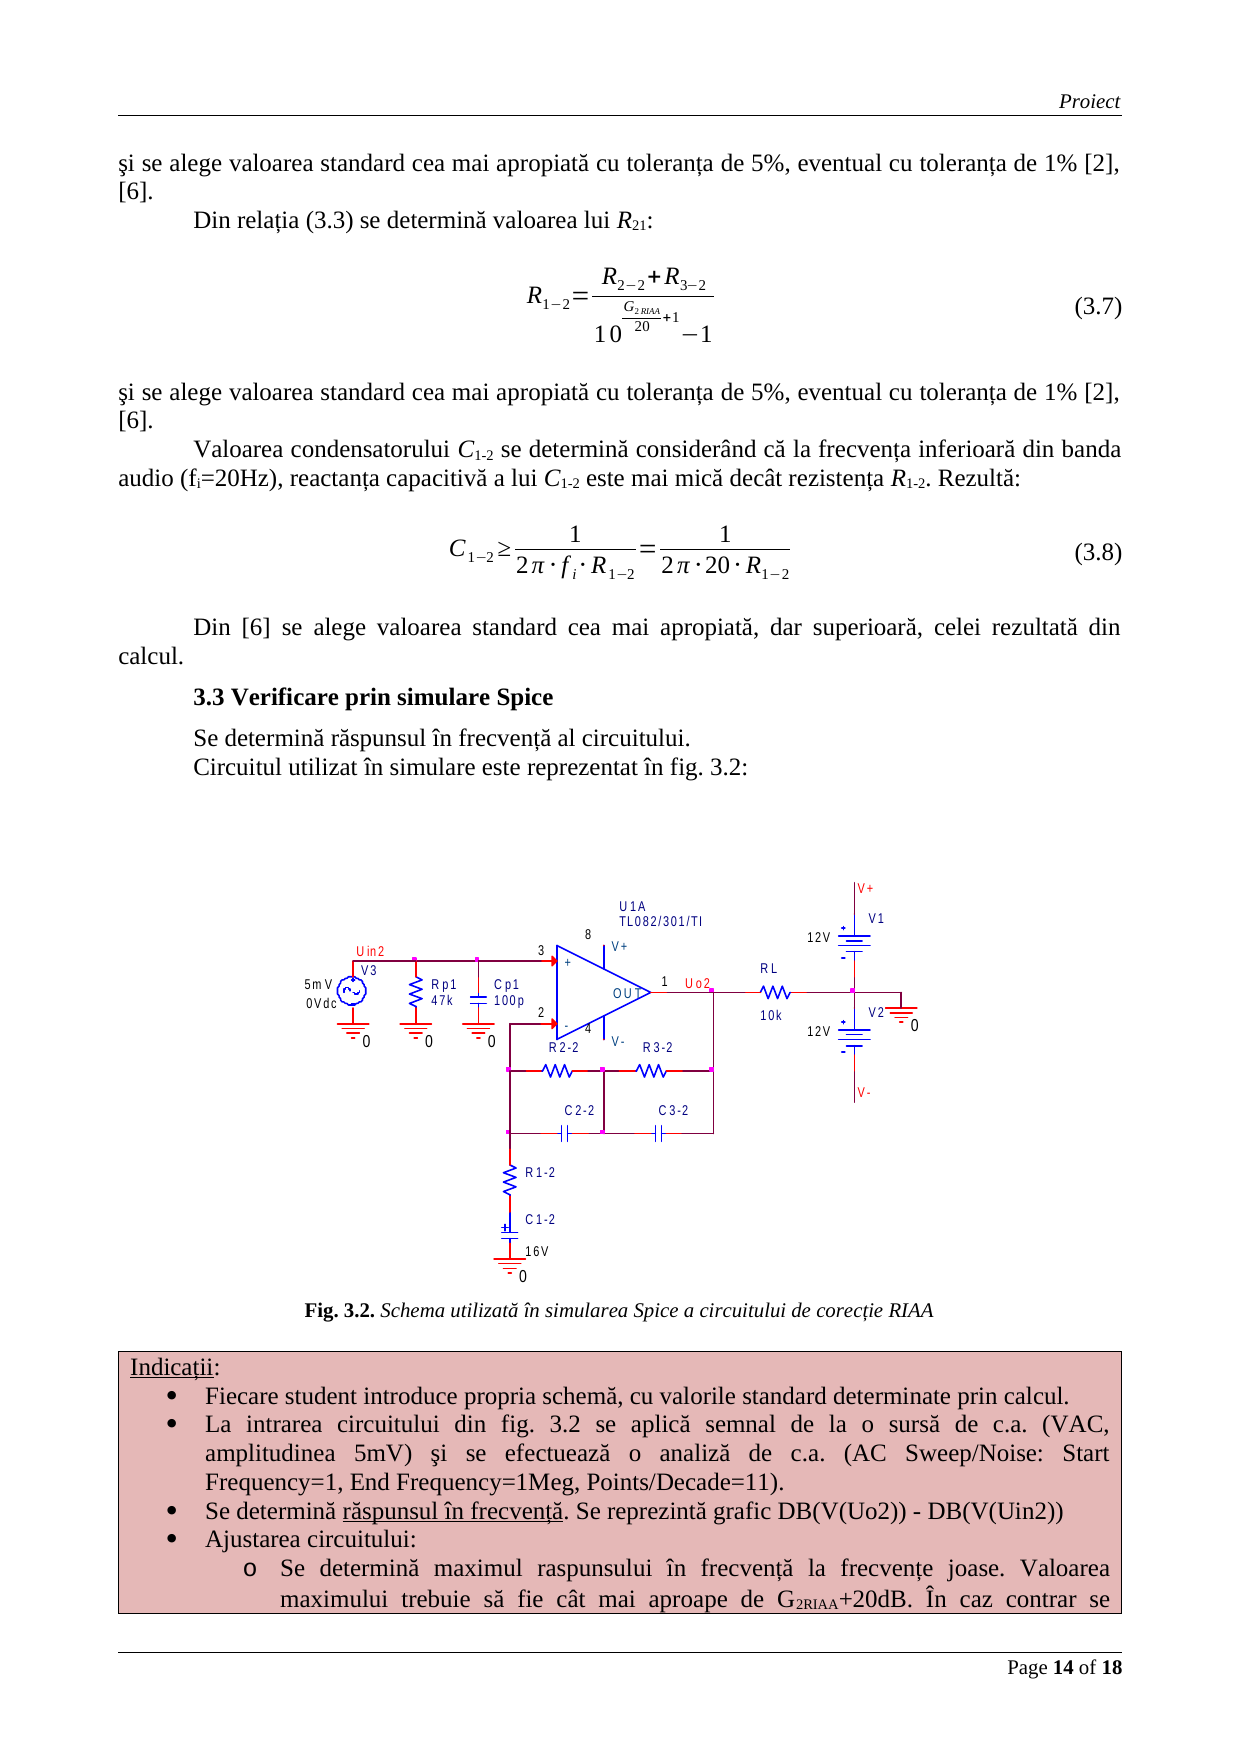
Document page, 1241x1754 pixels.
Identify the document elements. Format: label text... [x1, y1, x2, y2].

text şi se alege valoarea standard cea mai apropiată cu toleranța de 5%, eventual cu toleranța de 1% [2], [6]. [118, 377, 1122, 434]
text Din relația (3.3) se determină valoarea lui R21: [118, 205, 1122, 234]
text Circuitul utilizat în simulare este reprezentat în fig. 3.2: [118, 752, 1122, 781]
text Din [6] se alege valoarea standard cea mai apropiată, dar superioară, celei rezultată din calcul. [118, 612, 1122, 669]
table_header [119, 1352, 1121, 1613]
text Fig. 3.2. Schema utilizată în simularea Spice a circuitului de corecție RIAA [118, 1298, 1122, 1322]
text Valoarea condensatorului C1-2 se determină considerând că la frecvența inferioară din banda audio (fi=20Hz), reactanța capacitivă a lui C1-2 este mai mică decât rezistența R1-2. Rezultă: [118, 434, 1122, 492]
text (3.7) [118, 263, 1122, 348]
text şi se alege valoarea standard cea mai apropiată cu toleranța de 5%, eventual cu toleranța de 1% [2], [6]. [118, 148, 1122, 205]
text (3.8) [118, 521, 1122, 583]
subtitle Verificare prin simulare Spice [155, 682, 1122, 711]
text Se determină răspunsul în frecvență al circuitului. [118, 723, 1122, 752]
